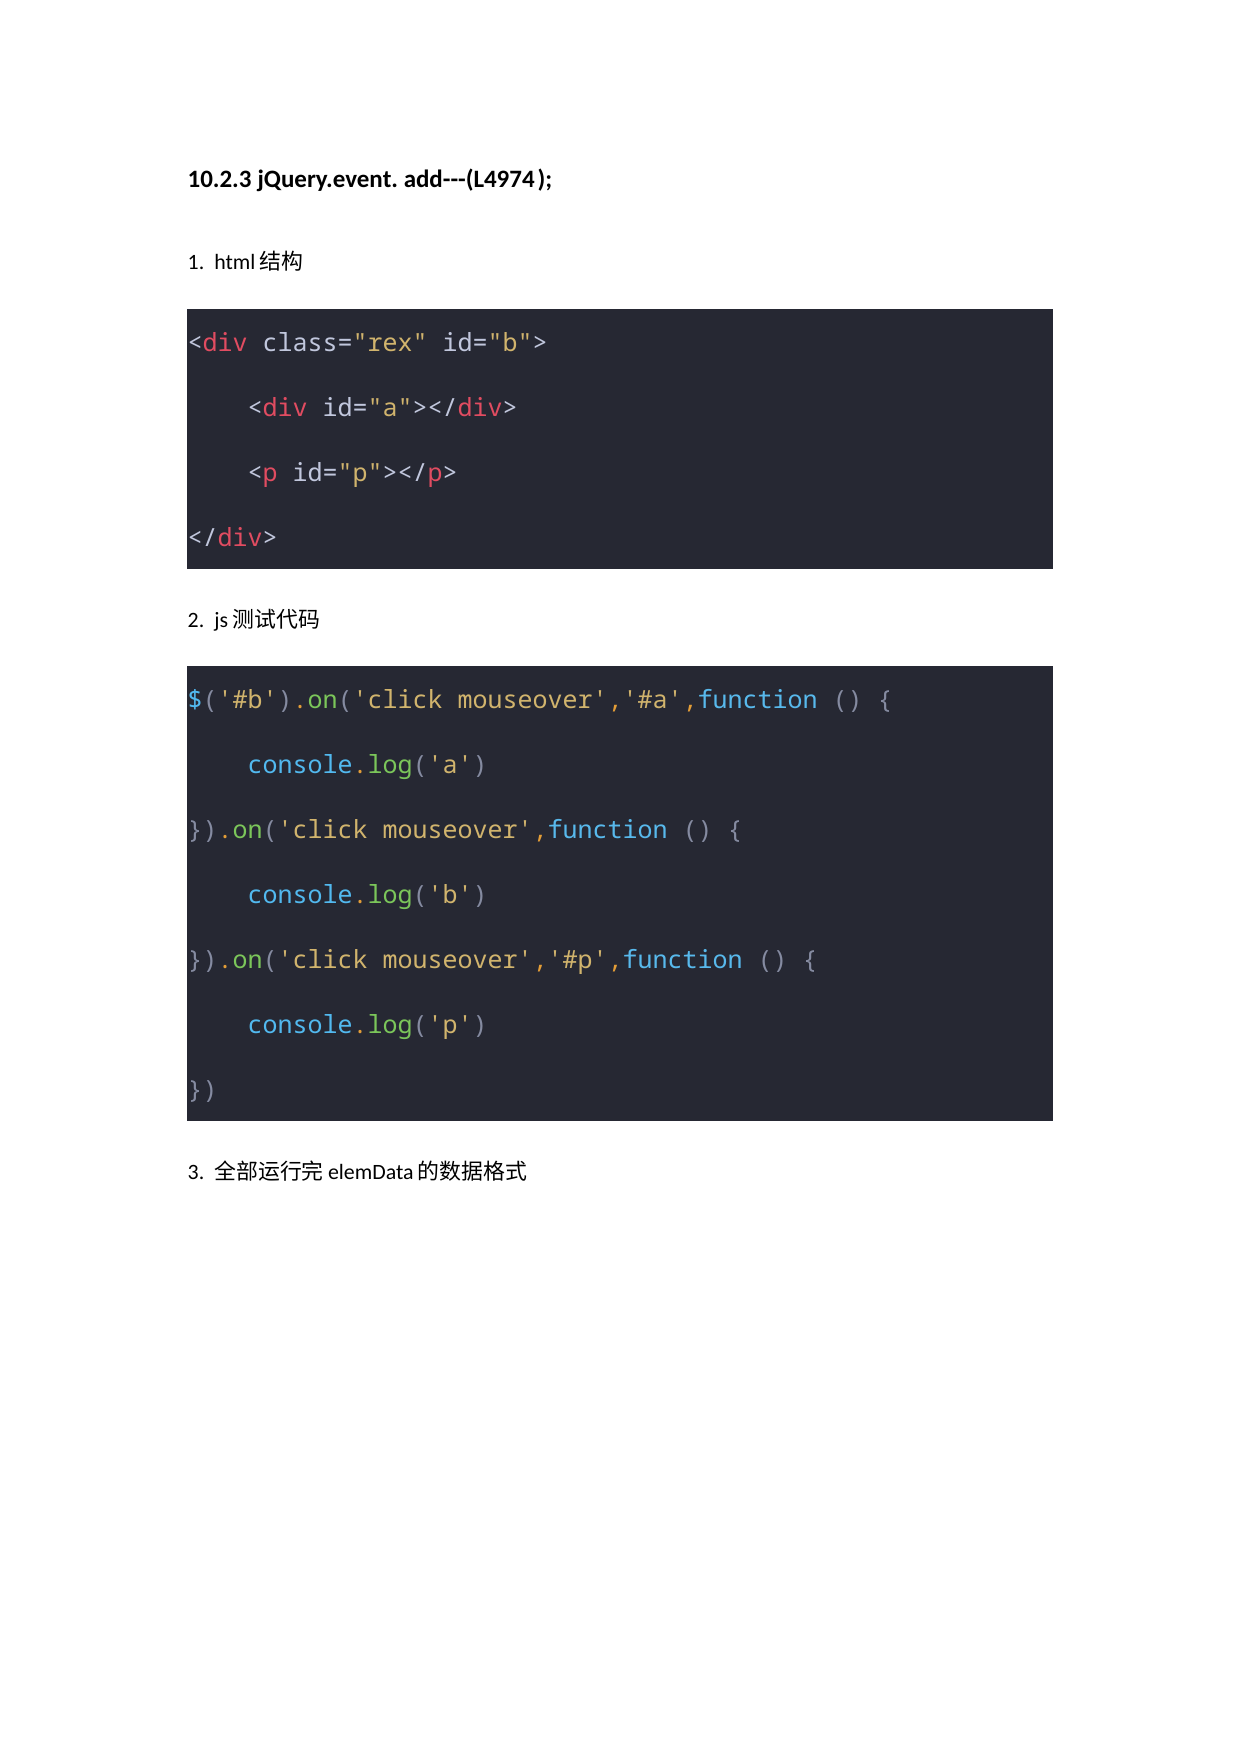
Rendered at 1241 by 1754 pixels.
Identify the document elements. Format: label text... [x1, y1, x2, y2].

text 全部运行完elemData的数据格式 [187, 1154, 1053, 1186]
text html结构 [187, 244, 1053, 276]
text js测试代码 [187, 601, 1053, 634]
subtitle jQuery.event. add---(L4974 ); [187, 162, 1053, 194]
text $('#b').on('click mouseover','#a',function () { console.log('a') }).on('click mouseover',function () { console.log('b') }).on('click mouseover','#p',function () { console.log('p') }) [187, 666, 1053, 1121]
text <div class="rex" id="b"> <div id="a"></div> <p id="p"></p> </div> [187, 309, 1053, 569]
